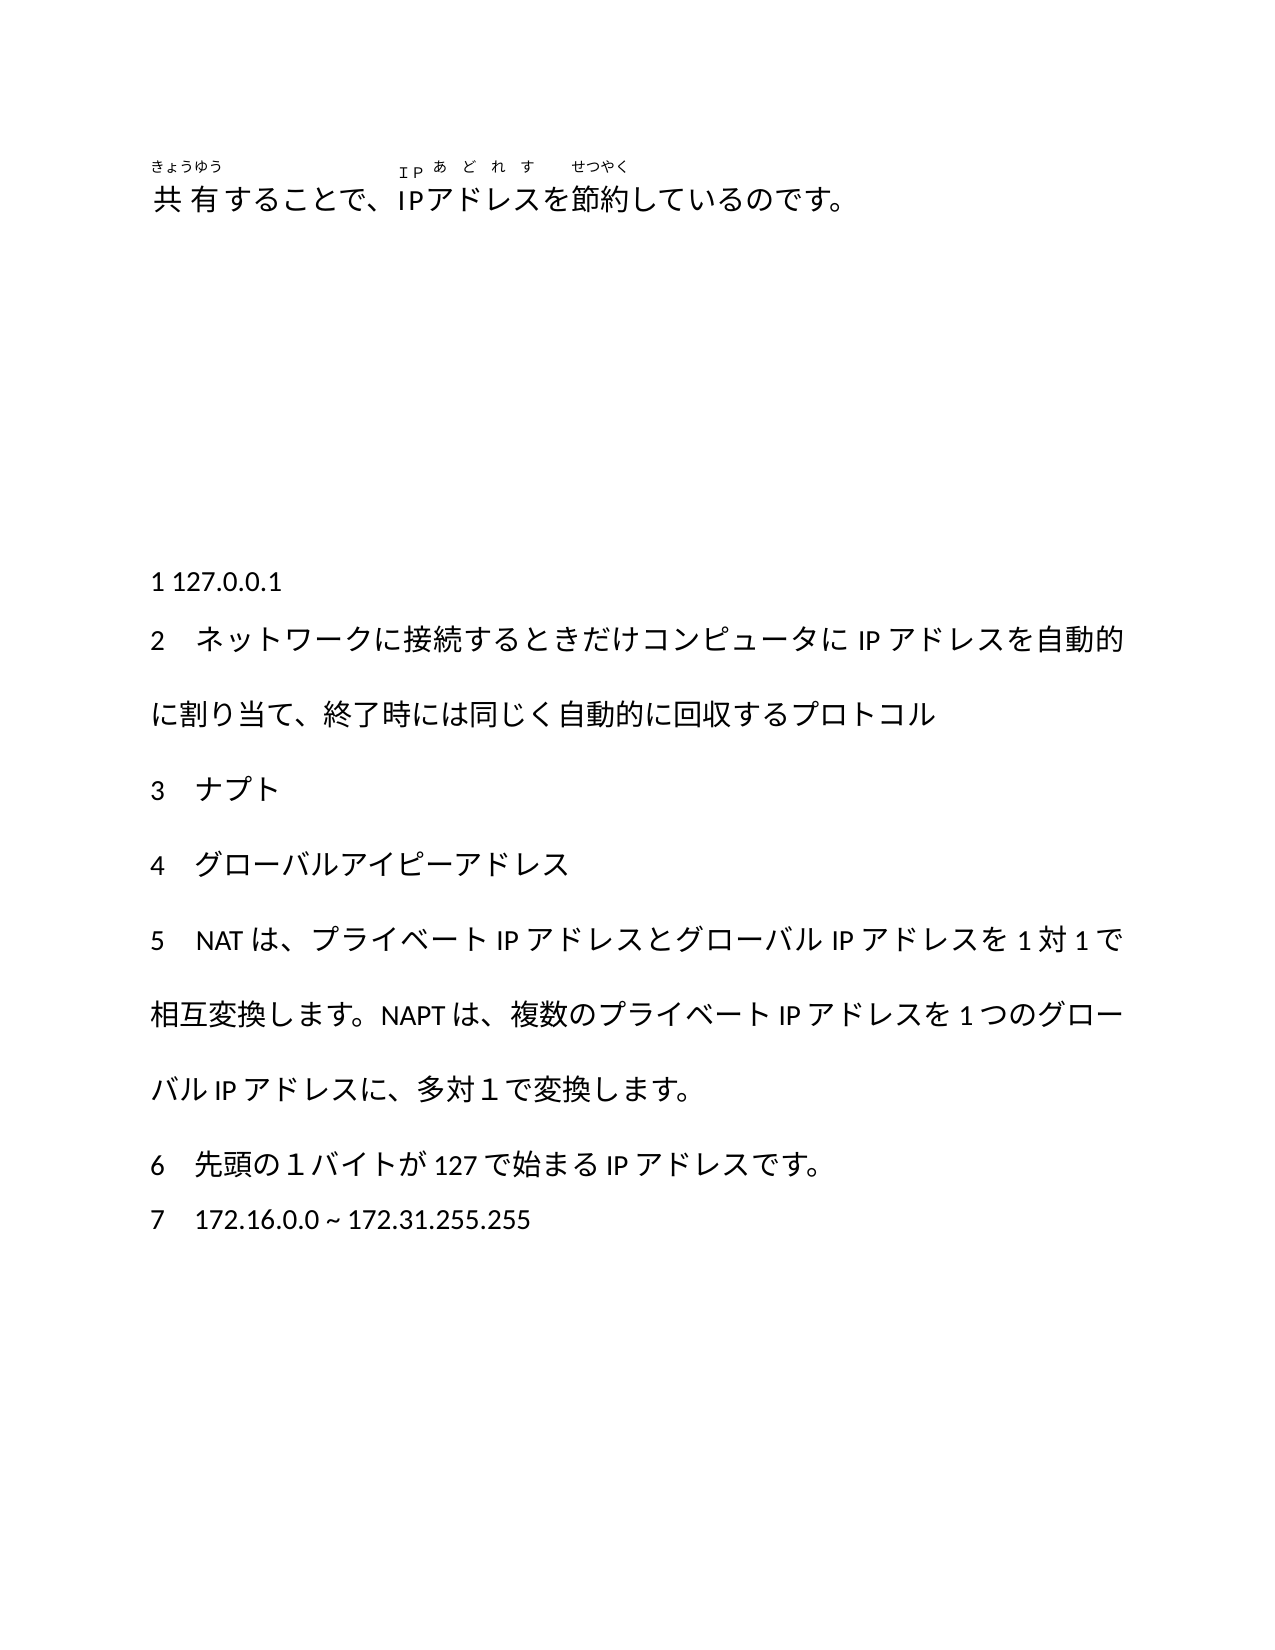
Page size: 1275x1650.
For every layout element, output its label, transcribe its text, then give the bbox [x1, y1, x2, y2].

text 7 172.16.0.0 ~ 172.31.255.255 [150, 1200, 1125, 1237]
text 4 グローバルアイピーアドレス [150, 825, 1125, 900]
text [150, 150, 1125, 225]
text 5 NATは、プライベートIPアドレスとグローバルIPアドレスを1対1で相互変換します。NAPTは、複数のプライベートIPアドレスを1つのグローバルIPアドレスに、多対１で変換します。 [150, 900, 1125, 1125]
text 6 先頭の１バイトが127で始まるIPアドレスです。 [150, 1125, 1125, 1200]
text 3 ナプト [150, 750, 1125, 825]
text 2 ネットワークに接続するときだけコンピュータにIPアドレスを自動的に割り当て、終了時には同じく自動的に回収するプロトコル [150, 600, 1125, 750]
text 1 127.0.0.1 [150, 562, 1125, 600]
